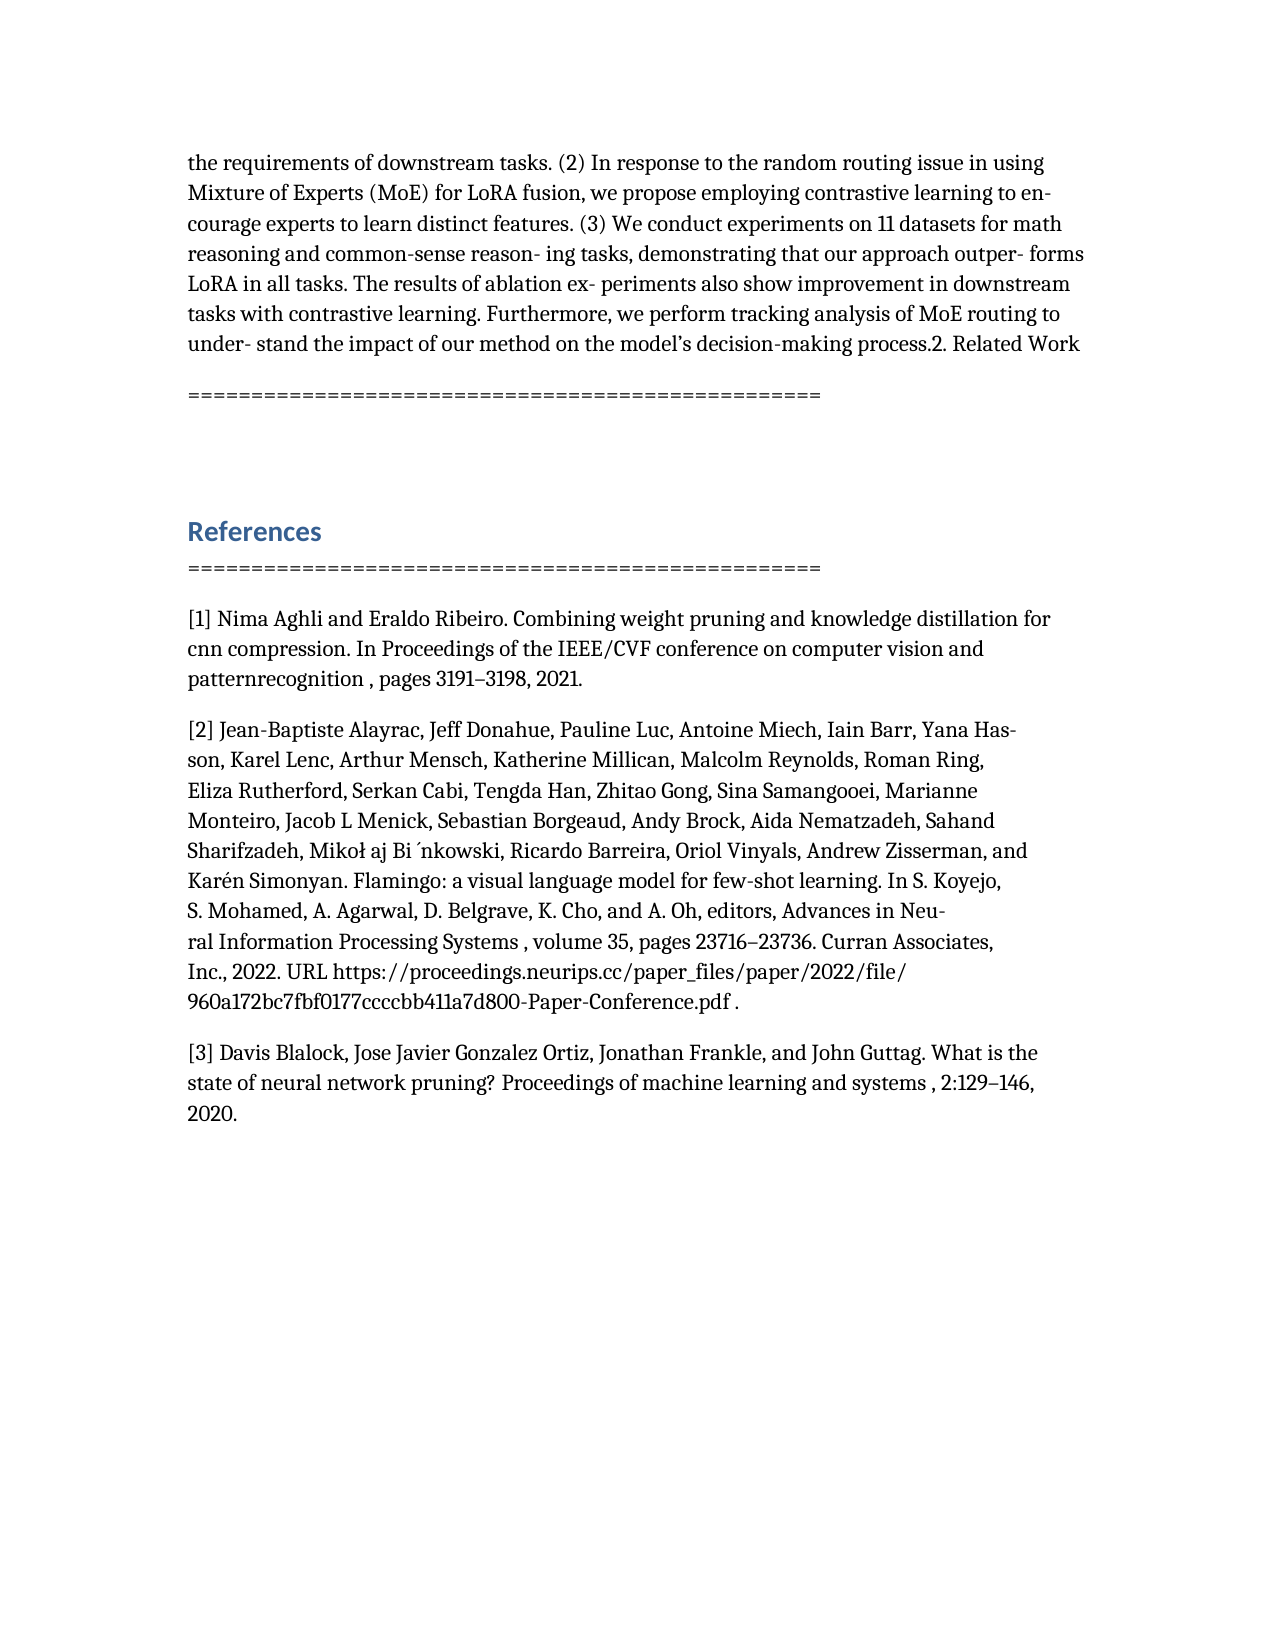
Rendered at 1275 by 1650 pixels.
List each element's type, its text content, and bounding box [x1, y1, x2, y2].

text [2] Jean-Baptiste Alayrac, Jeff Donahue, Pauline Luc, Antoine Miech, Iain Barr, Yana Has- son, Karel Lenc, Arthur Mensch, Katherine Millican, Malcolm Reynolds, Roman Ring, Eliza Rutherford, Serkan Cabi, Tengda Han, Zhitao Gong, Sina Samangooei, Marianne Monteiro, Jacob L Menick, Sebastian Borgeaud, Andy Brock, Aida Nematzadeh, Sahand Sharifzadeh, Mikoł aj Bi ´nkowski, Ricardo Barreira, Oriol Vinyals, Andrew Zisserman, and Karén Simonyan. Flamingo: a visual language model for few-shot learning. In S. Koyejo, S. Mohamed, A. Agarwal, D. Belgrave, K. Cho, and A. Oh, editors, Advances in Neu- ral Information Processing Systems , volume 35, pages 23716–23736. Curran Associates, Inc., 2022. URL https://proceedings.neurips.cc/paper_files/paper/2022/file/ 960a172bc7fbf0177ccccbb411a7d800-Paper-Conference.pdf . [187, 717, 1087, 1015]
text ================================================== [187, 382, 1087, 409]
subtitle References [187, 513, 1087, 549]
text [187, 150, 1087, 358]
text [1] Nima Aghli and Eraldo Ribeiro. Combining weight pruning and knowledge distillation for cnn compression. In Proceedings of the IEEE/CVF conference on computer vision and patternrecognition , pages 3191–3198, 2021. [187, 606, 1087, 692]
text [3] Davis Blalock, Jose Javier Gonzalez Ortiz, Jonathan Frankle, and John Guttag. What is the state of neural network pruning? Proceedings of machine learning and systems , 2:129–146, 2020. [187, 1040, 1087, 1127]
text ================================================== [187, 554, 1087, 581]
